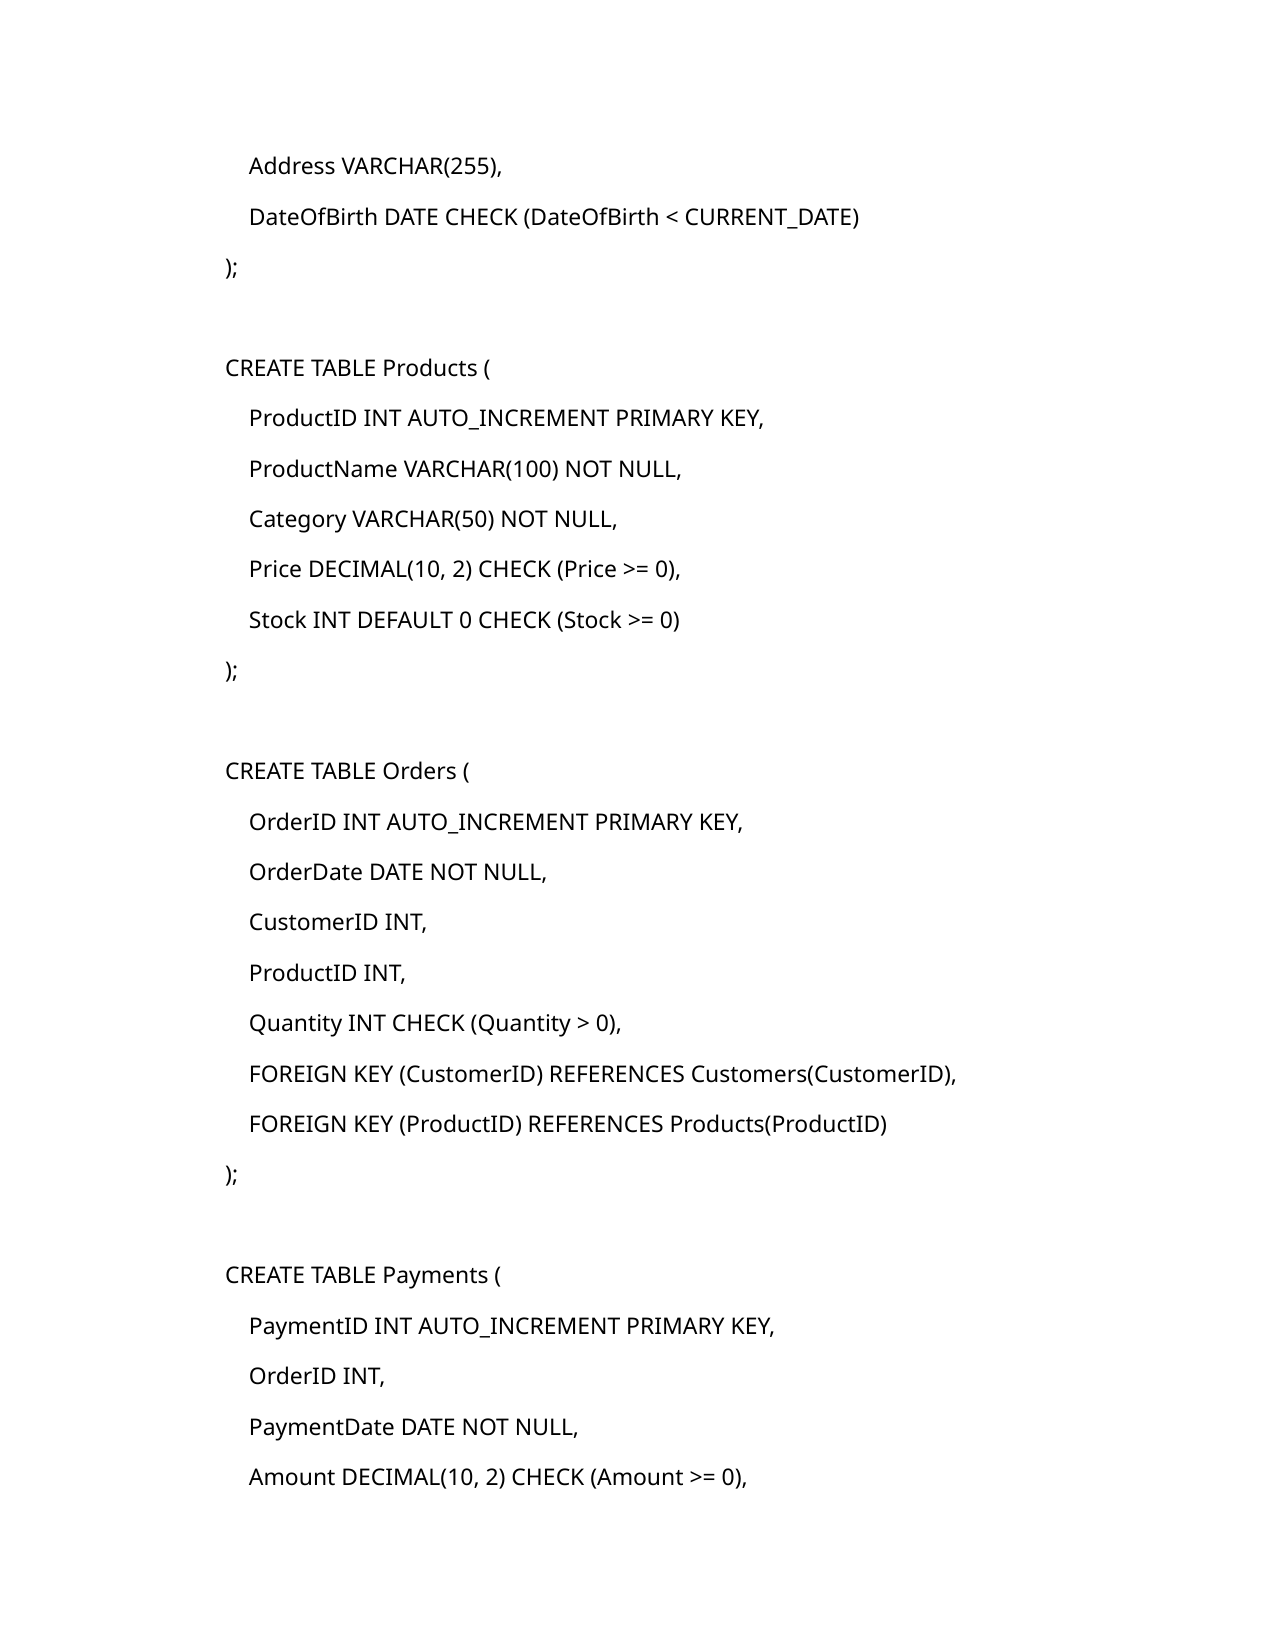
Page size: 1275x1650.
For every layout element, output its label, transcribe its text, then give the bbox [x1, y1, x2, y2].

text CREATE TABLE Payments ( [225, 1259, 1125, 1290]
text PaymentDate DATE NOT NULL, [225, 1410, 1125, 1442]
text OrderID INT AUTO_INCREMENT PRIMARY KEY, [225, 805, 1125, 837]
text ); [225, 251, 1125, 282]
text ProductName VARCHAR(100) NOT NULL, [225, 452, 1125, 484]
text ProductID INT, [225, 957, 1125, 988]
text Category VARCHAR(50) NOT NULL, [225, 503, 1125, 534]
text ProductID INT AUTO_INCREMENT PRIMARY KEY, [225, 402, 1125, 433]
text Amount DECIMAL(10, 2) CHECK (Amount >= 0), [225, 1461, 1125, 1492]
text DateOfBirth DATE CHECK (DateOfBirth < CURRENT_DATE) [225, 200, 1125, 232]
text Address VARCHAR(255), [225, 150, 1125, 181]
text OrderID INT, [225, 1360, 1125, 1391]
text OrderDate DATE NOT NULL, [225, 856, 1125, 887]
text PaymentID INT AUTO_INCREMENT PRIMARY KEY, [225, 1309, 1125, 1341]
text ); [225, 654, 1125, 685]
text Price DECIMAL(10, 2) CHECK (Price >= 0), [225, 553, 1125, 584]
text CustomerID INT, [225, 906, 1125, 937]
text FOREIGN KEY (ProductID) REFERENCES Products(ProductID) [225, 1108, 1125, 1139]
text ); [225, 1158, 1125, 1189]
text Quantity INT CHECK (Quantity > 0), [225, 1007, 1125, 1038]
text CREATE TABLE Products ( [225, 352, 1125, 383]
text Stock INT DEFAULT 0 CHECK (Stock >= 0) [225, 604, 1125, 635]
text CREATE TABLE Orders ( [225, 755, 1125, 786]
text FOREIGN KEY (CustomerID) REFERENCES Customers(CustomerID), [225, 1057, 1125, 1089]
